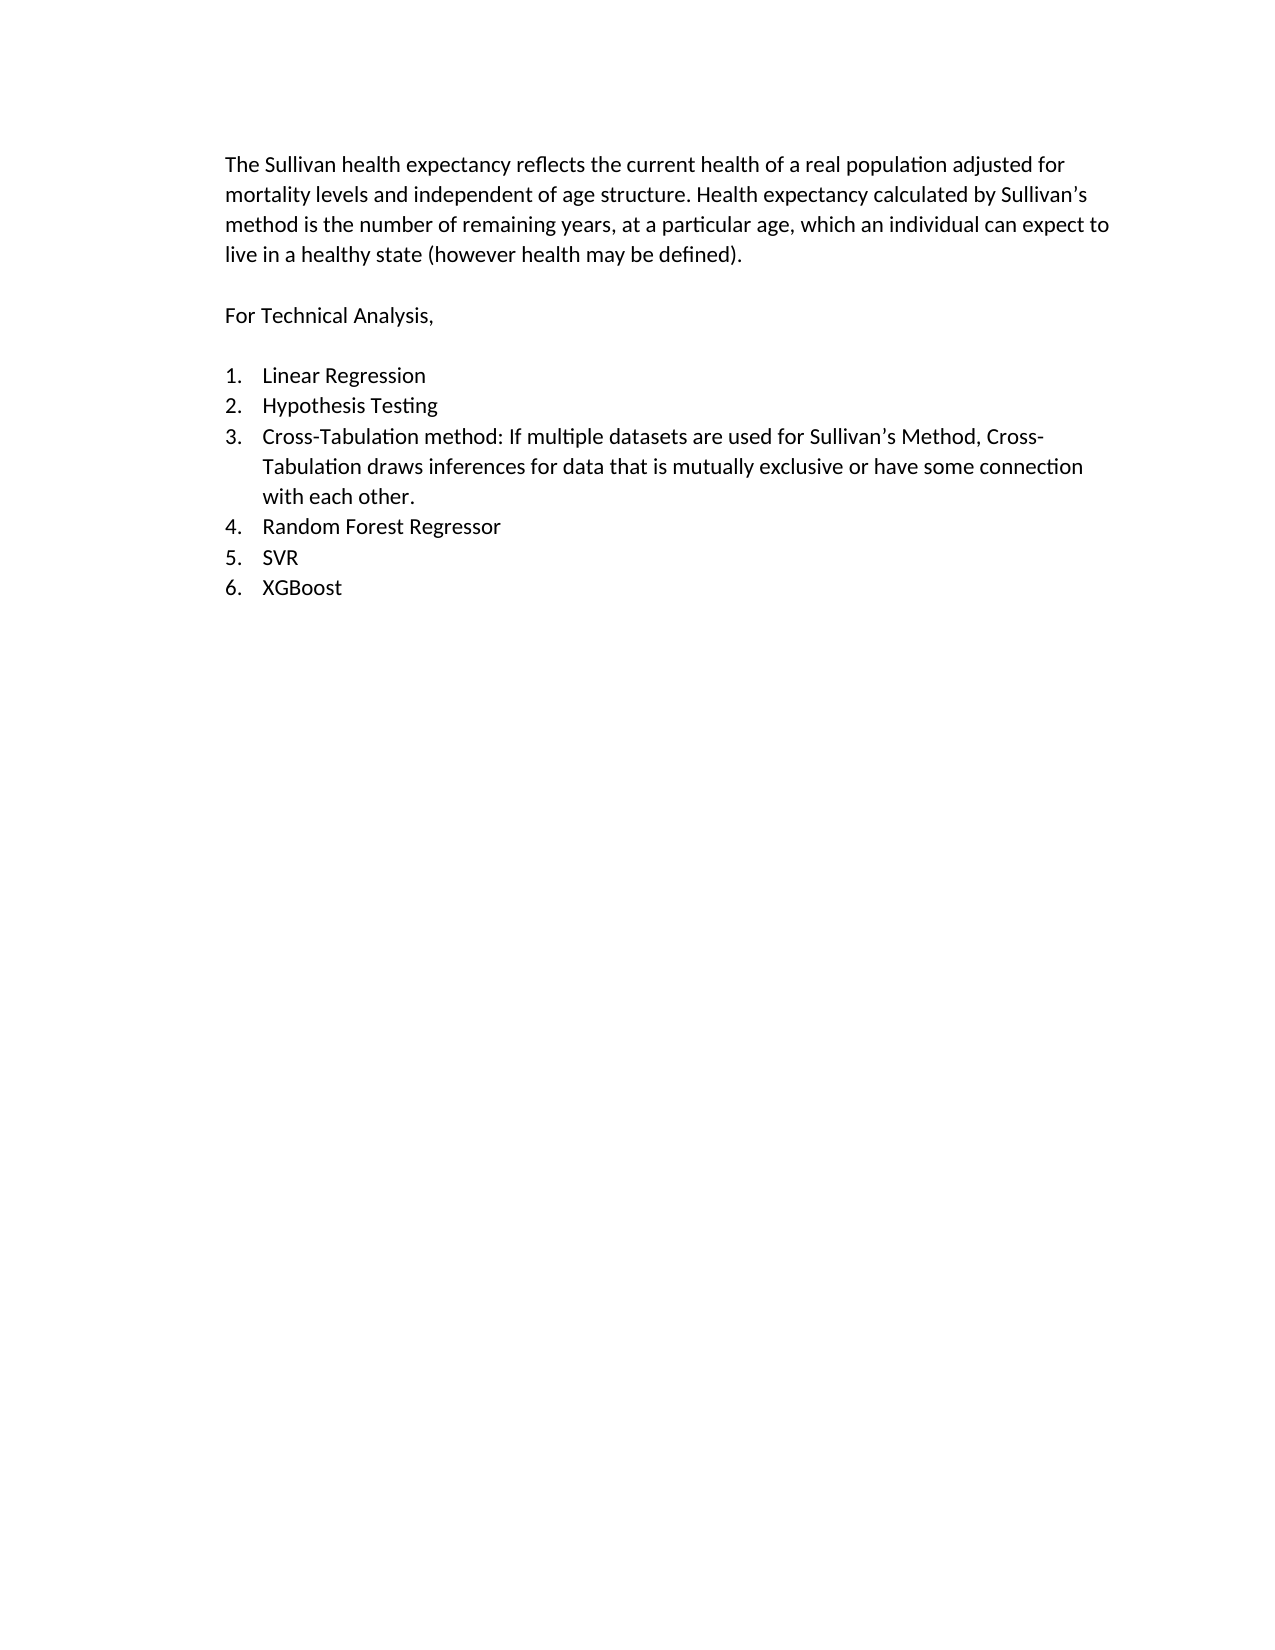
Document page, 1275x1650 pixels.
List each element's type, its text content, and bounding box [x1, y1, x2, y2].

list SVR [225, 543, 1125, 571]
list Random Forest Regressor [225, 512, 1125, 541]
list Linear Regression [225, 361, 1125, 389]
list For Technical Analysis, [225, 301, 1125, 329]
list Hypothesis Testing [225, 392, 1125, 420]
list The Sullivan health expectancy reflects the current health of a real population adjusted for mortality levels and independent of age structure. Health expectancy calculated by Sullivan’s method is the number of remaining years, at a particular age, which an individual can expect to live in a healthy state (however health may be defined). [225, 150, 1125, 269]
list XGBoost [225, 573, 1125, 601]
list Cross-Tabulation method: If multiple datasets are used for Sullivan’s Method, Cross-Tabulation draws inferences for data that is mutually exclusive or have some connection with each other. [225, 422, 1125, 510]
